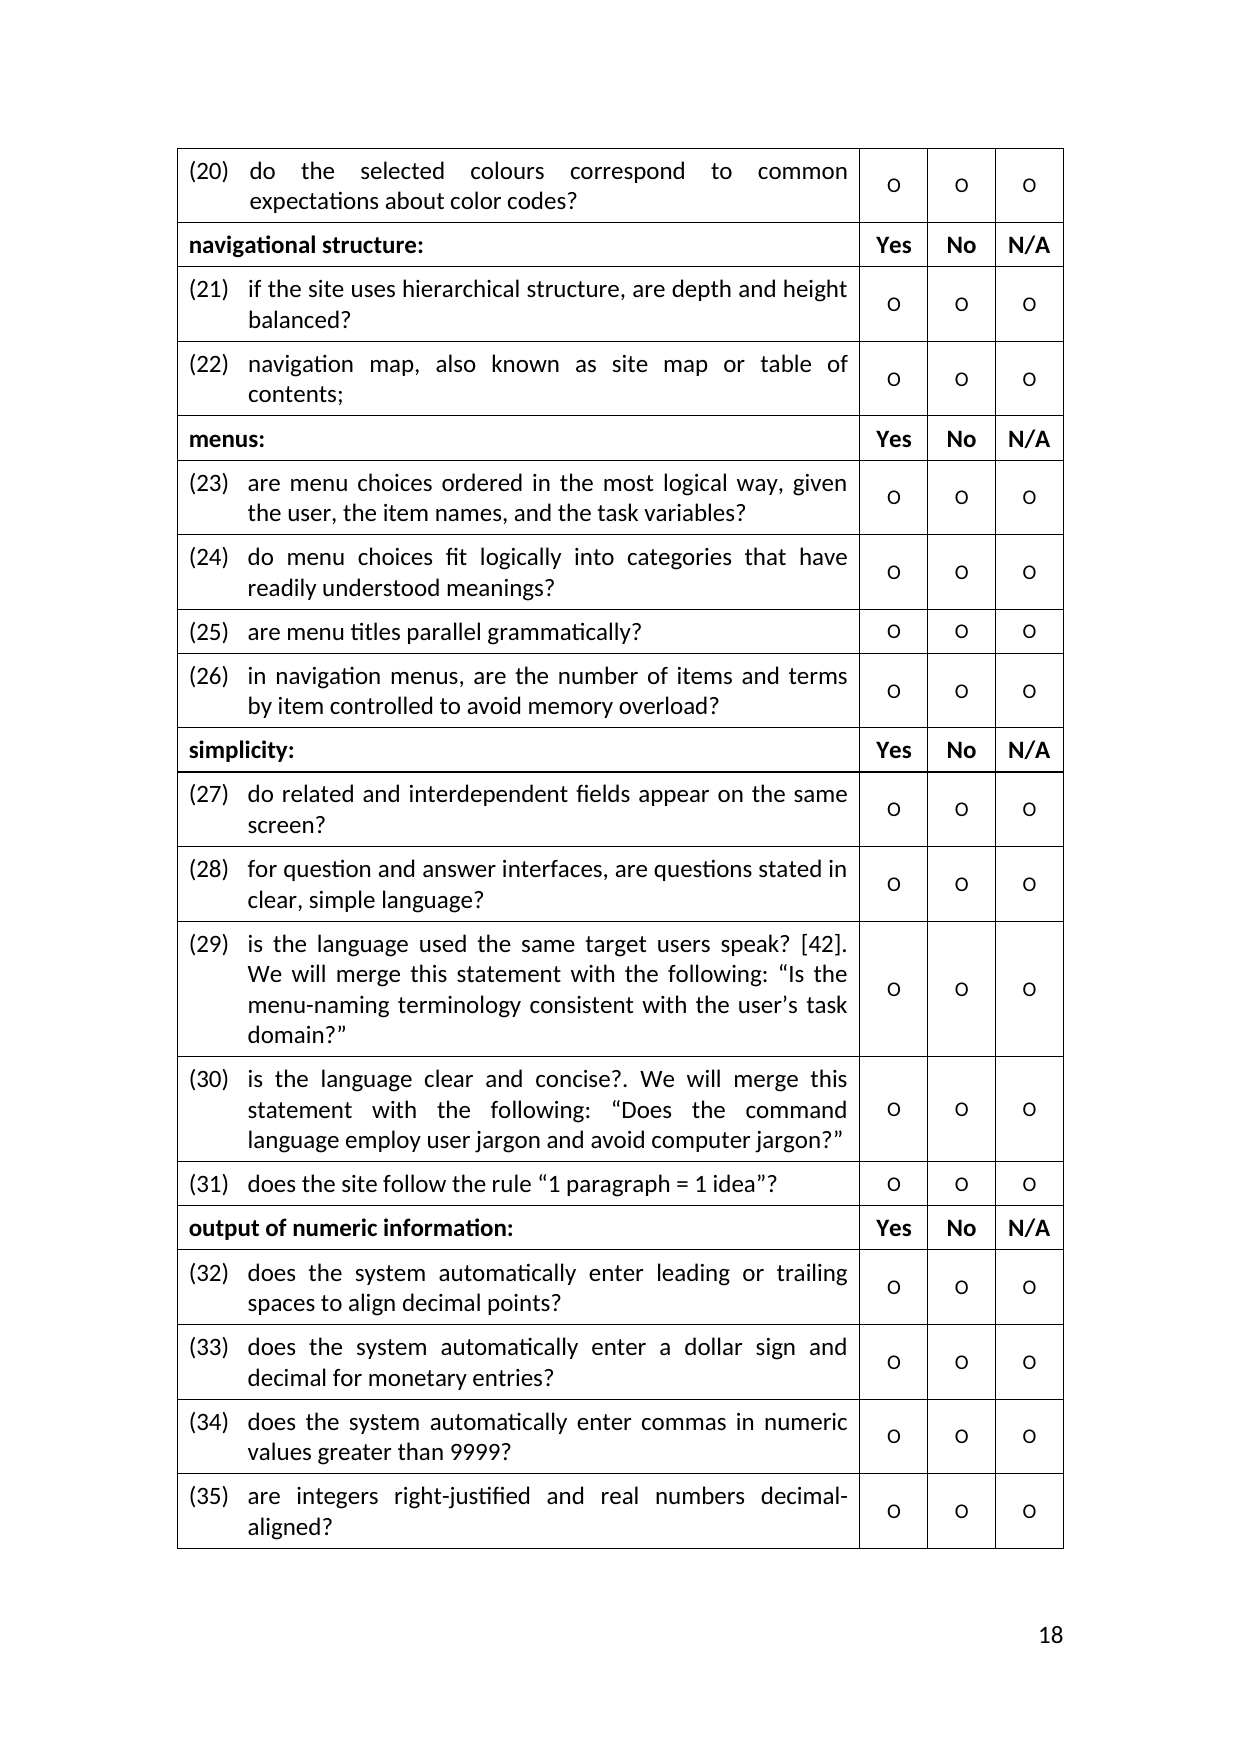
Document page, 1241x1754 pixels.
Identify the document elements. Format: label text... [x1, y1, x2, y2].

table_cell O [860, 922, 927, 1056]
table_cell O [860, 1400, 927, 1473]
table_cell O [996, 1057, 1063, 1161]
table_cell does the system automatically enter a dollar sign and decimal for monetary entries? [178, 1325, 859, 1398]
table_cell O [860, 1325, 927, 1398]
table_cell O [928, 342, 995, 415]
table_cell Yes [860, 416, 927, 459]
table_cell O [860, 149, 927, 222]
table_cell O [996, 267, 1063, 341]
table_cell No [928, 416, 995, 459]
table_cell O [928, 773, 995, 846]
table_cell menus: [178, 416, 859, 459]
table_cell navigation map, also known as site map or table of contents; [178, 342, 859, 415]
table_cell O [928, 610, 995, 653]
table_cell O [860, 1250, 927, 1324]
table_cell No [928, 1206, 995, 1249]
table_cell No [928, 223, 995, 266]
table_cell O [928, 461, 995, 534]
table_cell O [996, 1325, 1063, 1398]
table_cell O [996, 461, 1063, 534]
table_cell Yes [860, 223, 927, 266]
table_cell O [928, 1400, 995, 1473]
table_cell O [996, 535, 1063, 609]
table_cell do menu choices fit logically into categories that have readily understood meanings? [178, 535, 859, 609]
table_cell output of numeric information: [178, 1206, 859, 1249]
table_cell O [860, 1057, 927, 1161]
table_cell O [860, 267, 927, 341]
table_cell O [996, 773, 1063, 846]
table_cell O [860, 1162, 927, 1205]
table_cell do the selected colours correspond to common expectations about color codes? [178, 149, 859, 222]
table_cell O [928, 922, 995, 1056]
table_cell O [996, 610, 1063, 653]
table_cell for question and answer interfaces, are questions stated in clear, simple language? [178, 847, 859, 921]
table_cell O [928, 1057, 995, 1161]
table_cell O [996, 654, 1063, 727]
table_cell O [860, 610, 927, 653]
table_cell O [928, 654, 995, 727]
table_cell O [860, 461, 927, 534]
table_cell if the site uses hierarchical structure, are depth and height balanced? [178, 267, 859, 341]
table_cell N/A [996, 1206, 1063, 1249]
table_cell O [928, 535, 995, 609]
table_cell are integers right-justified and real numbers decimal-aligned? [178, 1474, 859, 1548]
table_cell are menu choices ordered in the most logical way, given the user, the item names, and the task variables? [178, 461, 859, 534]
table_cell N/A [996, 223, 1063, 266]
table_cell simplicity: [178, 728, 859, 771]
table_cell O [996, 1250, 1063, 1324]
table_cell O [860, 342, 927, 415]
table_cell O [996, 1162, 1063, 1205]
table_cell is the language used the same target users speak? [42]. We will merge this statement with the following: “Is the menu-naming terminology consistent with the user’s task domain?” [178, 922, 859, 1056]
table_cell O [928, 267, 995, 341]
table_cell N/A [996, 416, 1063, 459]
table_cell in navigation menus, are the number of items and terms by item controlled to avoid memory overload? [178, 654, 859, 727]
table_cell O [996, 847, 1063, 921]
table_cell O [996, 1474, 1063, 1548]
table_cell O [860, 1474, 927, 1548]
table_cell do related and interdependent fields appear on the same screen? [178, 773, 859, 846]
table_cell O [928, 1250, 995, 1324]
table_cell is the language clear and concise?. We will merge this statement with the following: “Does the command language employ user jargon and avoid computer jargon?” [178, 1057, 859, 1161]
table_cell Yes [860, 728, 927, 771]
table_cell does the site follow the rule “1 paragraph = 1 idea”? [178, 1162, 859, 1205]
table_cell O [928, 1474, 995, 1548]
table_cell does the system automatically enter leading or trailing spaces to align decimal points? [178, 1250, 859, 1324]
table_cell does the system automatically enter commas in numeric values greater than 9999? [178, 1400, 859, 1473]
table_cell O [860, 535, 927, 609]
table_cell No [928, 728, 995, 771]
table_cell O [996, 922, 1063, 1056]
table_cell O [996, 1400, 1063, 1473]
table_cell O [860, 847, 927, 921]
table_cell O [928, 1325, 995, 1398]
table_cell are menu titles parallel grammatically? [178, 610, 859, 653]
table_cell O [928, 847, 995, 921]
table_cell O [928, 1162, 995, 1205]
table_cell O [860, 773, 927, 846]
table_cell Yes [860, 1206, 927, 1249]
table_cell O [928, 149, 995, 222]
table_cell navigational structure: [178, 223, 859, 266]
table_cell O [996, 342, 1063, 415]
table_cell N/A [996, 728, 1063, 771]
table_cell O [996, 149, 1063, 222]
table_cell O [860, 654, 927, 727]
